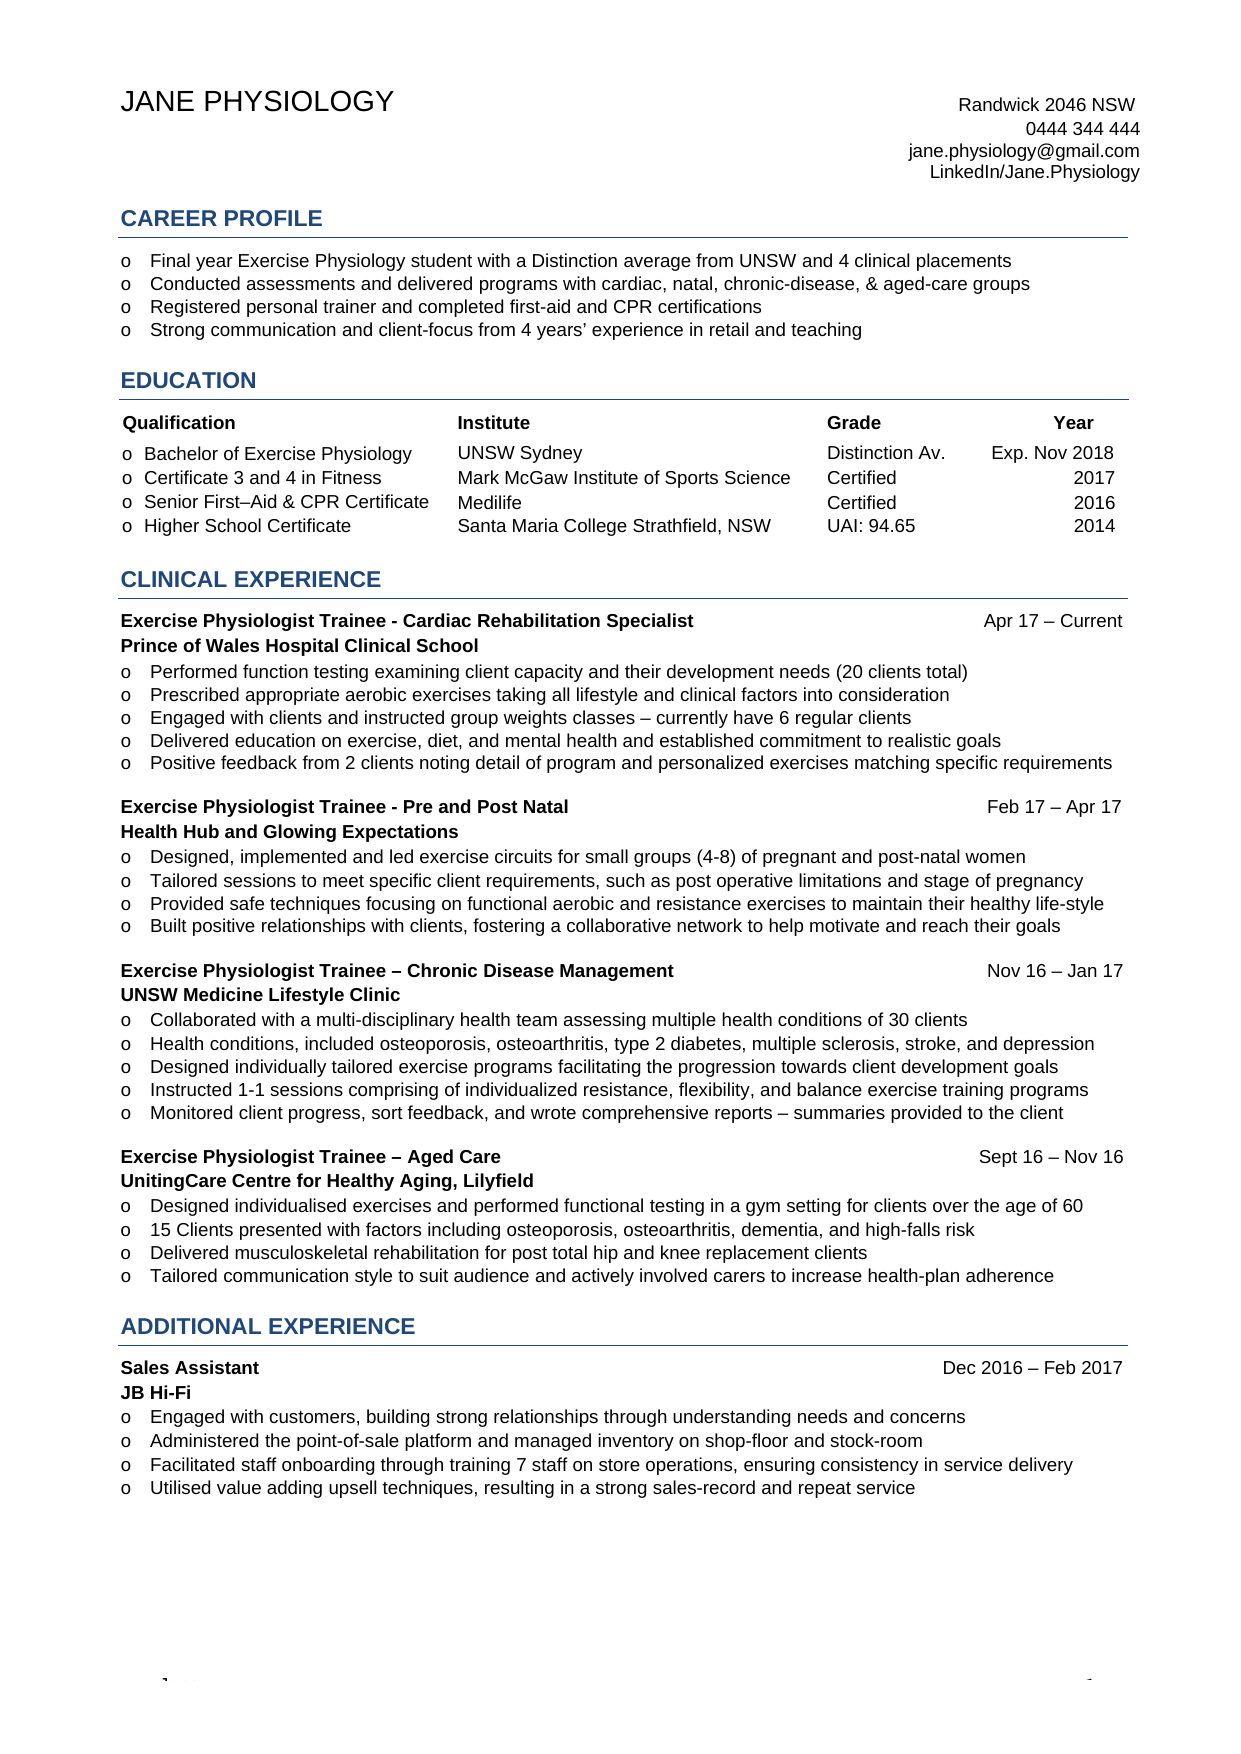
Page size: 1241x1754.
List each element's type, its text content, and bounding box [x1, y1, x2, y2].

text Exercise Physiologist Trainee – Aged Care Sept 16 – Nov 16 [120, 1146, 1153, 1167]
table_cell Medilife [446, 491, 808, 515]
text Exercise Physiologist Trainee – Chronic Disease Management Nov 16 – Jan 17 [120, 959, 1153, 981]
table_cell Distinction Av. [808, 438, 968, 466]
list Tailored communication style to suit audience and actively involved carers to increase health-plan adherence [120, 1264, 1153, 1288]
list Tailored sessions to meet specific client requirements, such as post operative limitations and stage of pregnancy [120, 869, 1153, 892]
list Health conditions, included osteoporosis, osteoarthritis, type 2 diabetes, multiple sclerosis, stroke, and depression [120, 1032, 1153, 1055]
table_cell Santa Maria College Strathfield, NSW [446, 515, 808, 538]
table_cell o Senior First–Aid & CPR Certificate [119, 491, 446, 515]
text Health Hub and Glowing Expectations [120, 821, 1153, 842]
text jane.physiology@gmail.com LinkedIn/Jane.Physiology [906, 140, 1140, 183]
table_cell UAI: 94.65 [808, 515, 968, 538]
text Exercise Physiologist Trainee - Pre and Post Natal Feb 17 – Apr 17 [120, 796, 1153, 818]
list Performed function testing examining client capacity and their development needs (20 clients total) [120, 659, 1153, 683]
subtitle EDUCATION [120, 367, 1153, 393]
text Exercise Physiologist Trainee - Cardiac Rehabilitation Specialist Apr 17 – Current [120, 610, 1153, 632]
text UNSW Medicine Lifestyle Clinic [120, 984, 1153, 1006]
text JB Hi-Fi [120, 1382, 1153, 1403]
list Designed individually tailored exercise programs facilitating the progression towards client development goals [120, 1055, 1153, 1078]
table_cell UNSW Sydney [446, 438, 808, 466]
list Facilitated staff onboarding through training 7 staff on store operations, ensuring consistency in service delivery [120, 1453, 1153, 1476]
text Sales Assistant Dec 2016 – Feb 2017 [120, 1357, 1153, 1378]
list Instructed 1-1 sessions comprising of individualized resistance, flexibility, and balance exercise training programs [120, 1078, 1153, 1101]
table_header Institute [446, 400, 808, 438]
list Provided safe techniques focusing on functional aerobic and resistance exercises to maintain their healthy life-style [120, 892, 1153, 915]
table_cell o Certificate 3 and 4 in Fitness [119, 466, 446, 491]
list Administered the point-of-sale platform and managed inventory on shop-floor and stock-room [120, 1429, 1153, 1453]
table_header Qualification [119, 400, 446, 438]
list Final year Exercise Physiology student with a Distinction average from UNSW and 4 clinical placements [120, 249, 1153, 272]
list Positive feedback from 2 clients noting detail of program and personalized exercises matching specific requirements [120, 752, 1153, 775]
list Engaged with clients and instructed group weights classes – currently have 6 regular clients [120, 706, 1153, 729]
list Designed, implemented and led exercise circuits for small groups (4-8) of pregnant and post-natal women [120, 846, 1153, 869]
list Delivered education on exercise, diet, and mental health and established commitment to realistic goals [120, 729, 1153, 752]
list Monitored client progress, sort feedback, and wrote comprehensive reports – summaries provided to the client [120, 1101, 1153, 1125]
subtitle CAREER PROFILE [120, 205, 1153, 231]
table_cell o Higher School Certificate [119, 515, 446, 538]
list Strong communication and client-focus from 4 years’ experience in retail and teaching [120, 318, 1153, 341]
list Collaborated with a multi-disciplinary health team assessing multiple health conditions of 30 clients [120, 1009, 1153, 1032]
list Built positive relationships with clients, fostering a collaborative network to help motivate and reach their goals [120, 915, 1153, 938]
list Delivered musculoskeletal rehabilitation for post total hip and knee replacement clients [120, 1241, 1153, 1264]
table_cell 2016 [968, 491, 1129, 515]
list Designed individualised exercises and performed functional testing in a gym setting for clients over the age of 60 [120, 1195, 1153, 1218]
table_cell o Bachelor of Exercise Physiology [119, 438, 446, 466]
list Conducted assessments and delivered programs with cardiac, natal, chronic-disease, & aged-care groups [120, 272, 1153, 295]
list Engaged with customers, building strong relationships through understanding needs and concerns [120, 1406, 1153, 1429]
text JANE PHYSIOLOGY Randwick 2046 NSW [120, 84, 1153, 118]
table_cell Certified [808, 466, 968, 491]
list Registered personal trainer and completed first-aid and CPR certifications [120, 295, 1153, 318]
text CLINICAL EXPERIENCE [120, 566, 1153, 592]
text UnitingCare Centre for Healthy Aging, Lilyfield [120, 1170, 1153, 1192]
list Utilised value adding upsell techniques, resulting in a strong sales-record and repeat service [120, 1476, 1153, 1499]
table_cell Mark McGaw Institute of Sports Science [446, 466, 808, 491]
text 0444 344 444 [92, 118, 1140, 139]
table_header Year [968, 400, 1129, 438]
table_cell 2017 [968, 466, 1129, 491]
subtitle ADDITIONAL EXPERIENCE [120, 1313, 1153, 1339]
list 15 Clients presented with factors including osteoporosis, osteoarthritis, dementia, and high-falls risk [120, 1218, 1153, 1241]
list Prescribed appropriate aerobic exercises taking all lifestyle and clinical factors into consideration [120, 683, 1153, 706]
table_cell Exp. Nov 2018 [968, 438, 1129, 466]
table_cell 2014 [968, 515, 1129, 538]
table_cell Certified [808, 491, 968, 515]
table_header Grade [808, 400, 968, 438]
text Prince of Wales Hospital Clinical School [120, 635, 1153, 657]
